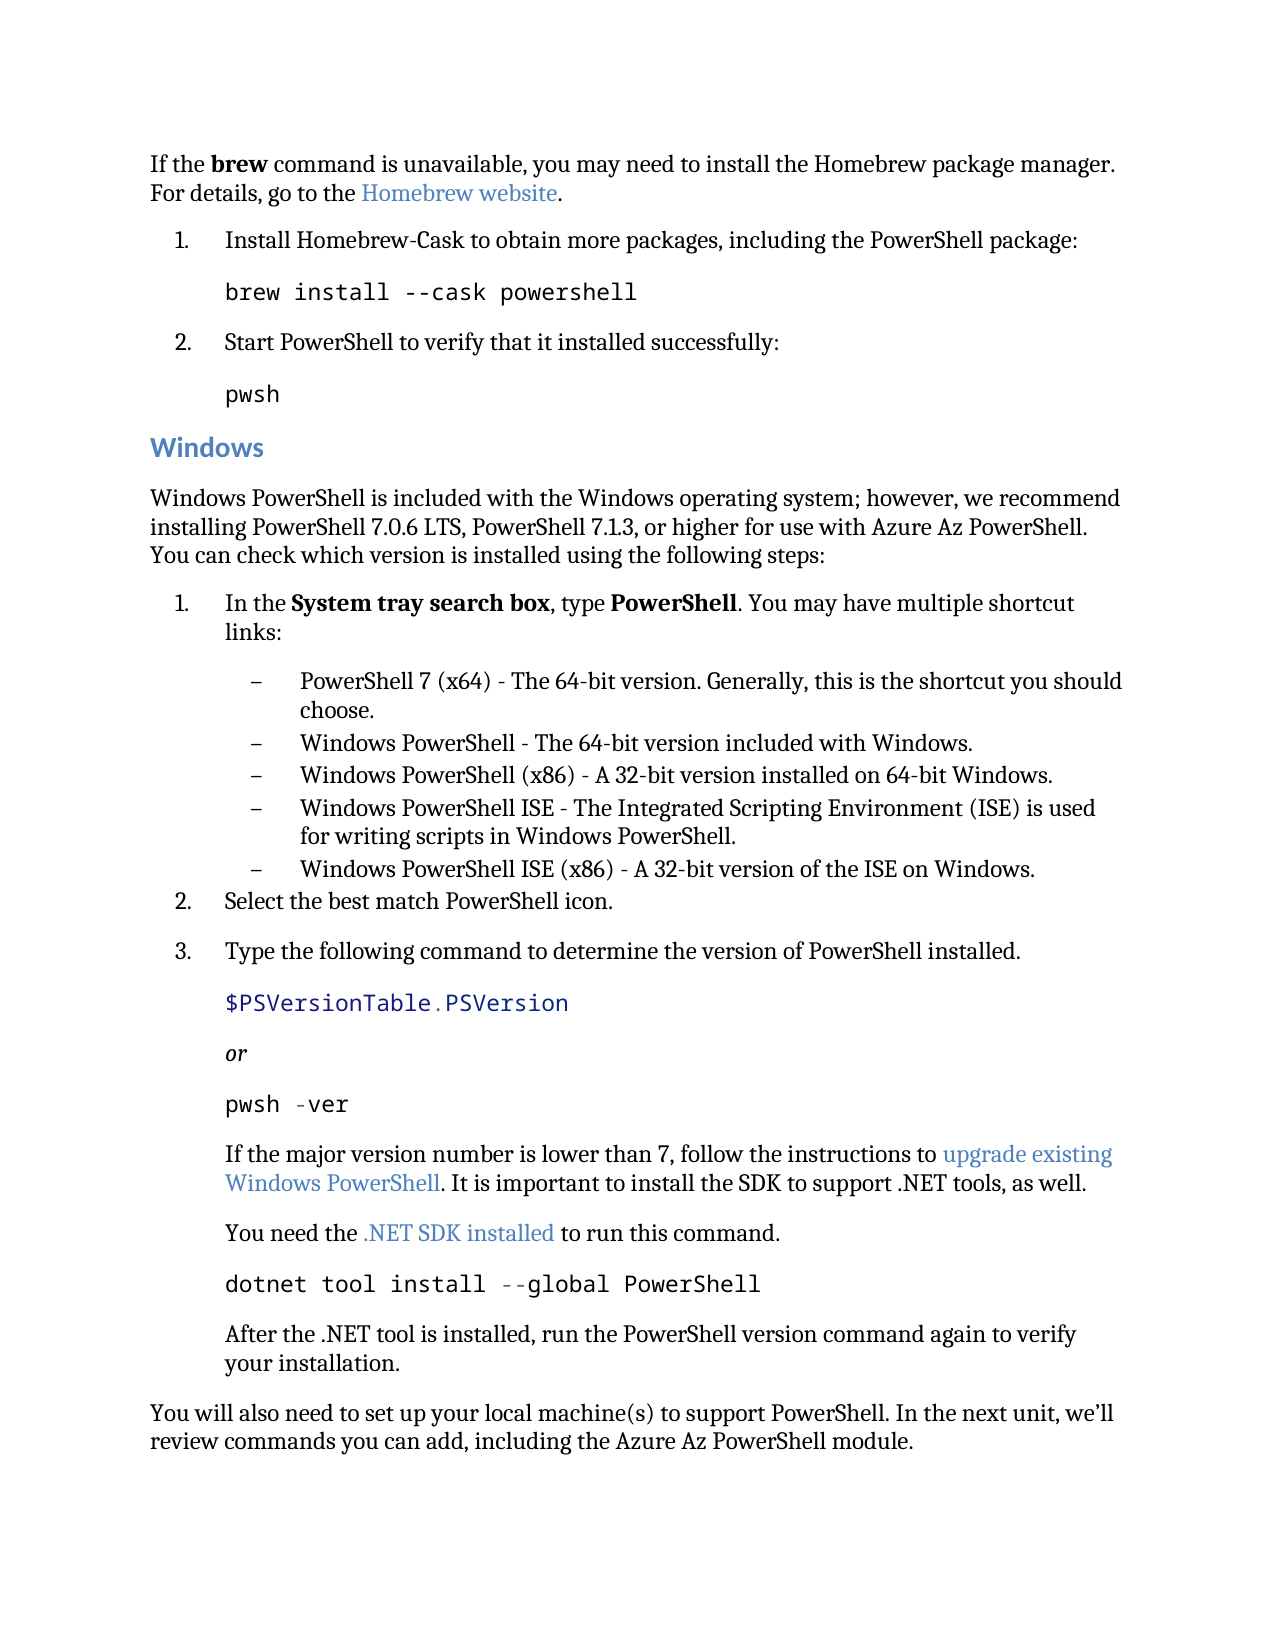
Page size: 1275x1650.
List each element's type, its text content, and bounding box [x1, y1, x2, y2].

subtitle Windows [150, 429, 1125, 465]
list If the major version number is lower than 7, follow the instructions to upgrade existing Windows PowerShell. It is important to install the SDK to support .NET tools, as well. [175, 1140, 1125, 1198]
list After the .NET tool is installed, run the PowerShell version command again to verify your installation. [175, 1320, 1125, 1378]
list pwsh [175, 377, 1125, 409]
list Windows PowerShell ISE - The Integrated Scripting Environment (ISE) is used for writing scripts in Windows PowerShell. [250, 793, 1125, 851]
list In the System tray search box, type PowerShell. You may have multiple shortcut links: [175, 589, 1125, 646]
list or [175, 1038, 1125, 1067]
list brew install --cask powershell [175, 276, 1125, 307]
list Install Homebrew-Cask to obtain more packages, including the PowerShell package: [175, 226, 1125, 255]
list PowerShell 7 (x64) - The 64-bit version. Generally, this is the shortcut you should choose. [250, 667, 1125, 725]
list dotnet tool install --global PowerShell [175, 1268, 1125, 1299]
list $PSVersionTable.PSVersion [175, 986, 1125, 1018]
list Windows PowerShell - The 64-bit version included with Windows. [250, 728, 1125, 757]
list Start PowerShell to verify that it installed successfully: [175, 328, 1125, 357]
list pwsh -ver [175, 1088, 1125, 1119]
list Windows PowerShell (x86) - A 32-bit version installed on 64-bit Windows. [250, 761, 1125, 790]
text If the brew command is unavailable, you may need to install the Homebrew package manager. For details, go to the Homebrew website. [150, 150, 1125, 207]
list Select the best match PowerShell icon. [175, 887, 1125, 916]
list Windows PowerShell ISE (x86) - A 32-bit version of the ISE on Windows. [250, 855, 1125, 883]
text Windows PowerShell is included with the Windows operating system; however, we recommend installing PowerShell 7.0.6 LTS, PowerShell 7.1.3, or higher for use with Azure Az PowerShell. You can check which version is installed using the following steps: [150, 484, 1125, 570]
text You will also need to set up your local machine(s) to support PowerShell. In the next unit, we’ll review commands you can add, including the Azure Az PowerShell module. [150, 1398, 1125, 1456]
list Type the following command to determine the version of PowerShell installed. [175, 937, 1125, 966]
list You need the .NET SDK installed to run this command. [175, 1218, 1125, 1247]
